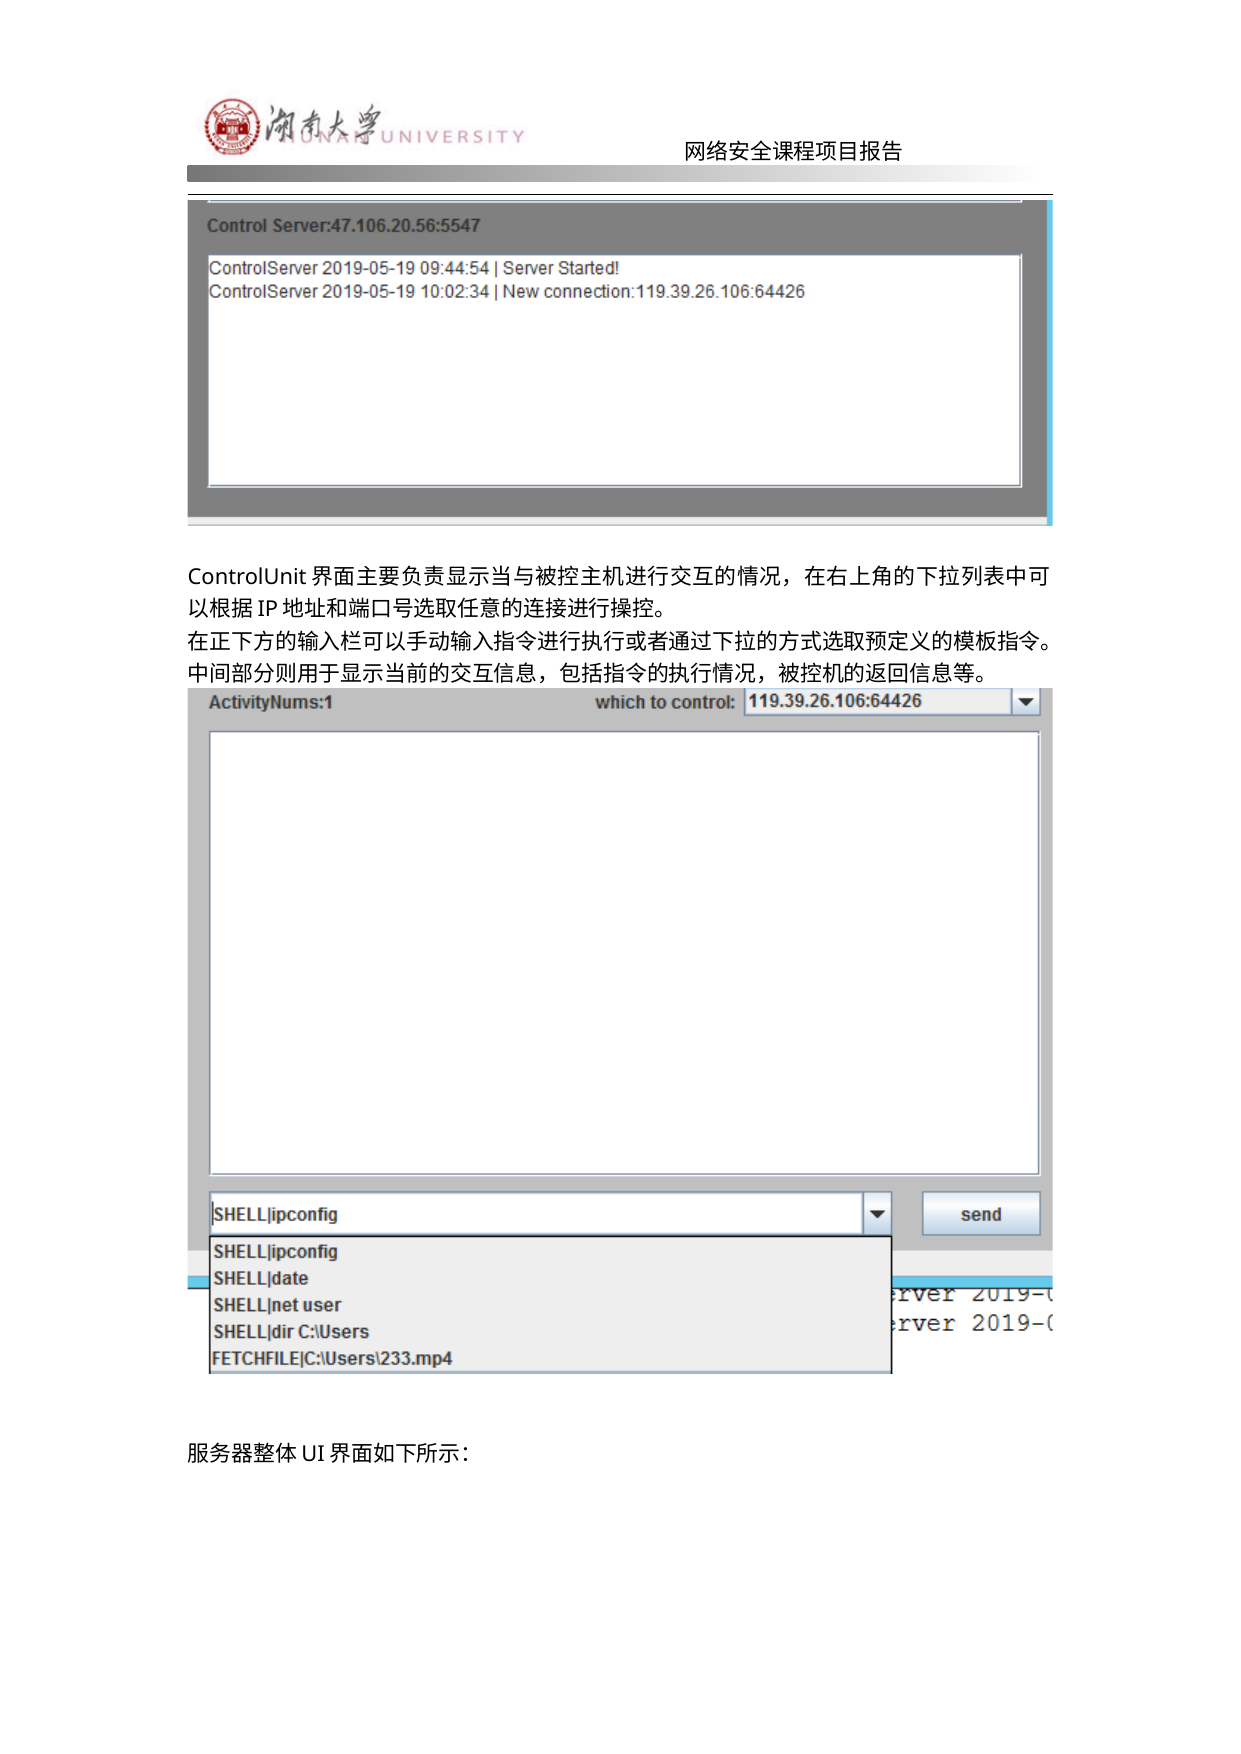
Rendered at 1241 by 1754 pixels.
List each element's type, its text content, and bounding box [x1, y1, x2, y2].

text 服务器整体UI界面如下所示： [187, 1436, 1053, 1468]
text ControlUnit界面主要负责显示当与被控主机进行交互的情况，在右上角的下拉列表中可以根据IP地址和端口号选取任意的连接进行操控。 [187, 558, 1053, 623]
picture [187, 200, 1053, 526]
text 中间部分则用于显示当前的交互信息，包括指令的执行情况，被控机的返回信息等。 [187, 656, 1053, 688]
picture [187, 688, 1053, 1374]
text 在正下方的输入栏可以手动输入指令进行执行或者通过下拉的方式选取预定义的模板指令。 [187, 623, 1053, 656]
picture [187, 88, 547, 160]
